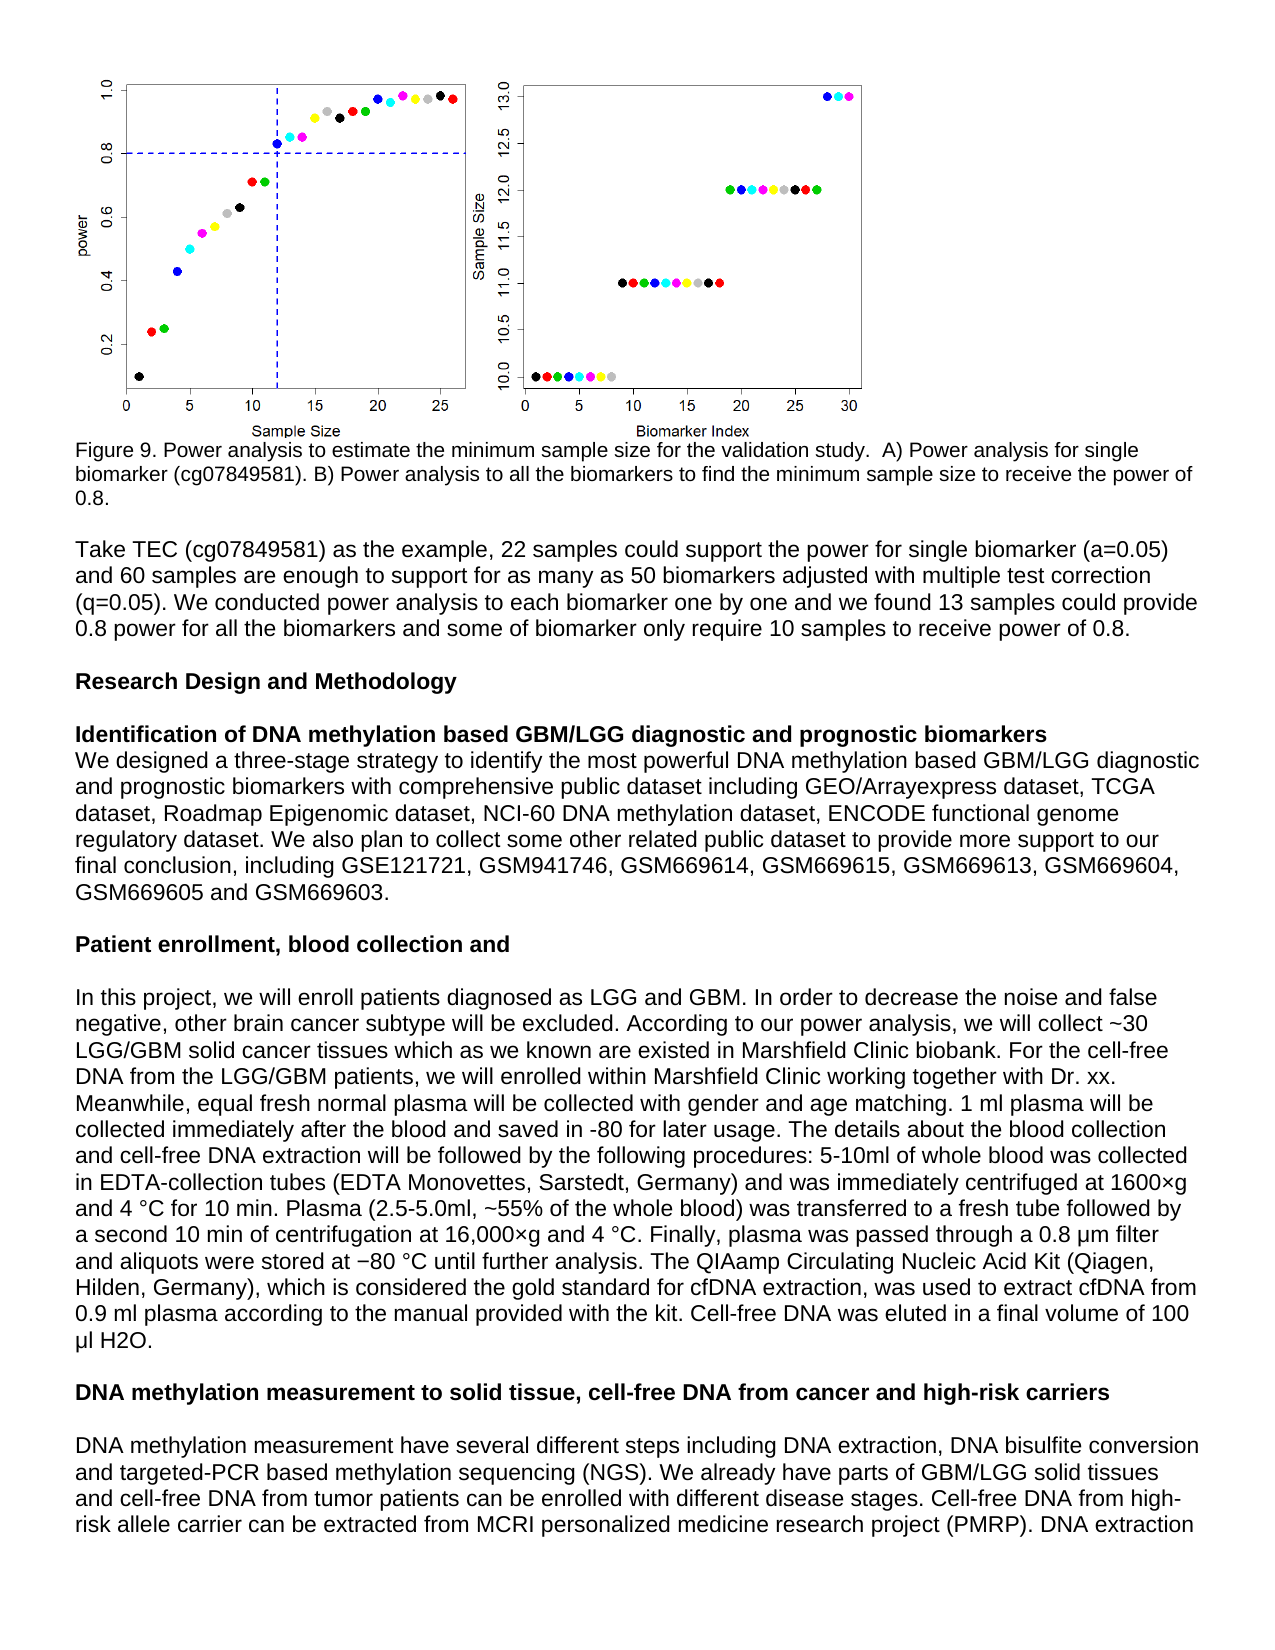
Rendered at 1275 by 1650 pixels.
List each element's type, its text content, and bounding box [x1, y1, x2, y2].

text Identification of DNA methylation based GBM/LGG diagnostic and prognostic biomarkers [75, 721, 1200, 747]
text DNA methylation measurement to solid tissue, cell-free DNA from cancer and high-risk carriers [75, 1379, 1200, 1406]
picture [75, 75, 467, 438]
text Patient enrollment, blood collection and [75, 931, 1200, 958]
text Research Design and Methodology [75, 668, 1200, 694]
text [75, 1432, 1200, 1537]
picture [472, 81, 865, 438]
text We designed a three-stage strategy to identify the most powerful DNA methylation based GBM/LGG diagnostic and prognostic biomarkers with comprehensive public dataset including GEO/Arrayexpress dataset, TCGA dataset, Roadmap Epigenomic dataset, NCI-60 DNA methylation dataset, ENCODE functional genome regulatory dataset. We also plan to collect some other related public dataset to provide more support to our final conclusion, including GSE121721, GSM941746, GSM669614, GSM669615, GSM669613, GSM669604, GSM669605 and GSM669603. [75, 747, 1200, 905]
text Figure 9. Power analysis to estimate the minimum sample size for the validation study. A) Power analysis for single biomarker (cg07849581). B) Power analysis to all the biomarkers to find the minimum sample size to receive the power of 0.8. [75, 438, 1200, 510]
text In this project, we will enroll patients diagnosed as LGG and GBM. In order to decrease the noise and false negative, other brain cancer subtype will be excluded. According to our power analysis, we will collect ~30 LGG/GBM solid cancer tissues which as we known are existed in Marshfield Clinic biobank. For the cell-free DNA from the LGG/GBM patients, we will enrolled within Marshfield Clinic working together with Dr. xx. Meanwhile, equal fresh normal plasma will be collected with gender and age matching. 1 ml plasma will be collected immediately after the blood and saved in -80 for later usage. [75, 984, 1200, 1353]
text Take TEC (cg07849581) as the example, 22 samples could support the power for single biomarker (a=0.05) and 60 samples are enough to support for as many as 50 biomarkers adjusted with multiple test correction (q=0.05). We conducted power analysis to each biomarker one by one and we found 13 samples could provide 0.8 power for all the biomarkers and some of biomarker only require 10 samples to receive power of 0.8 [75, 536, 1200, 641]
